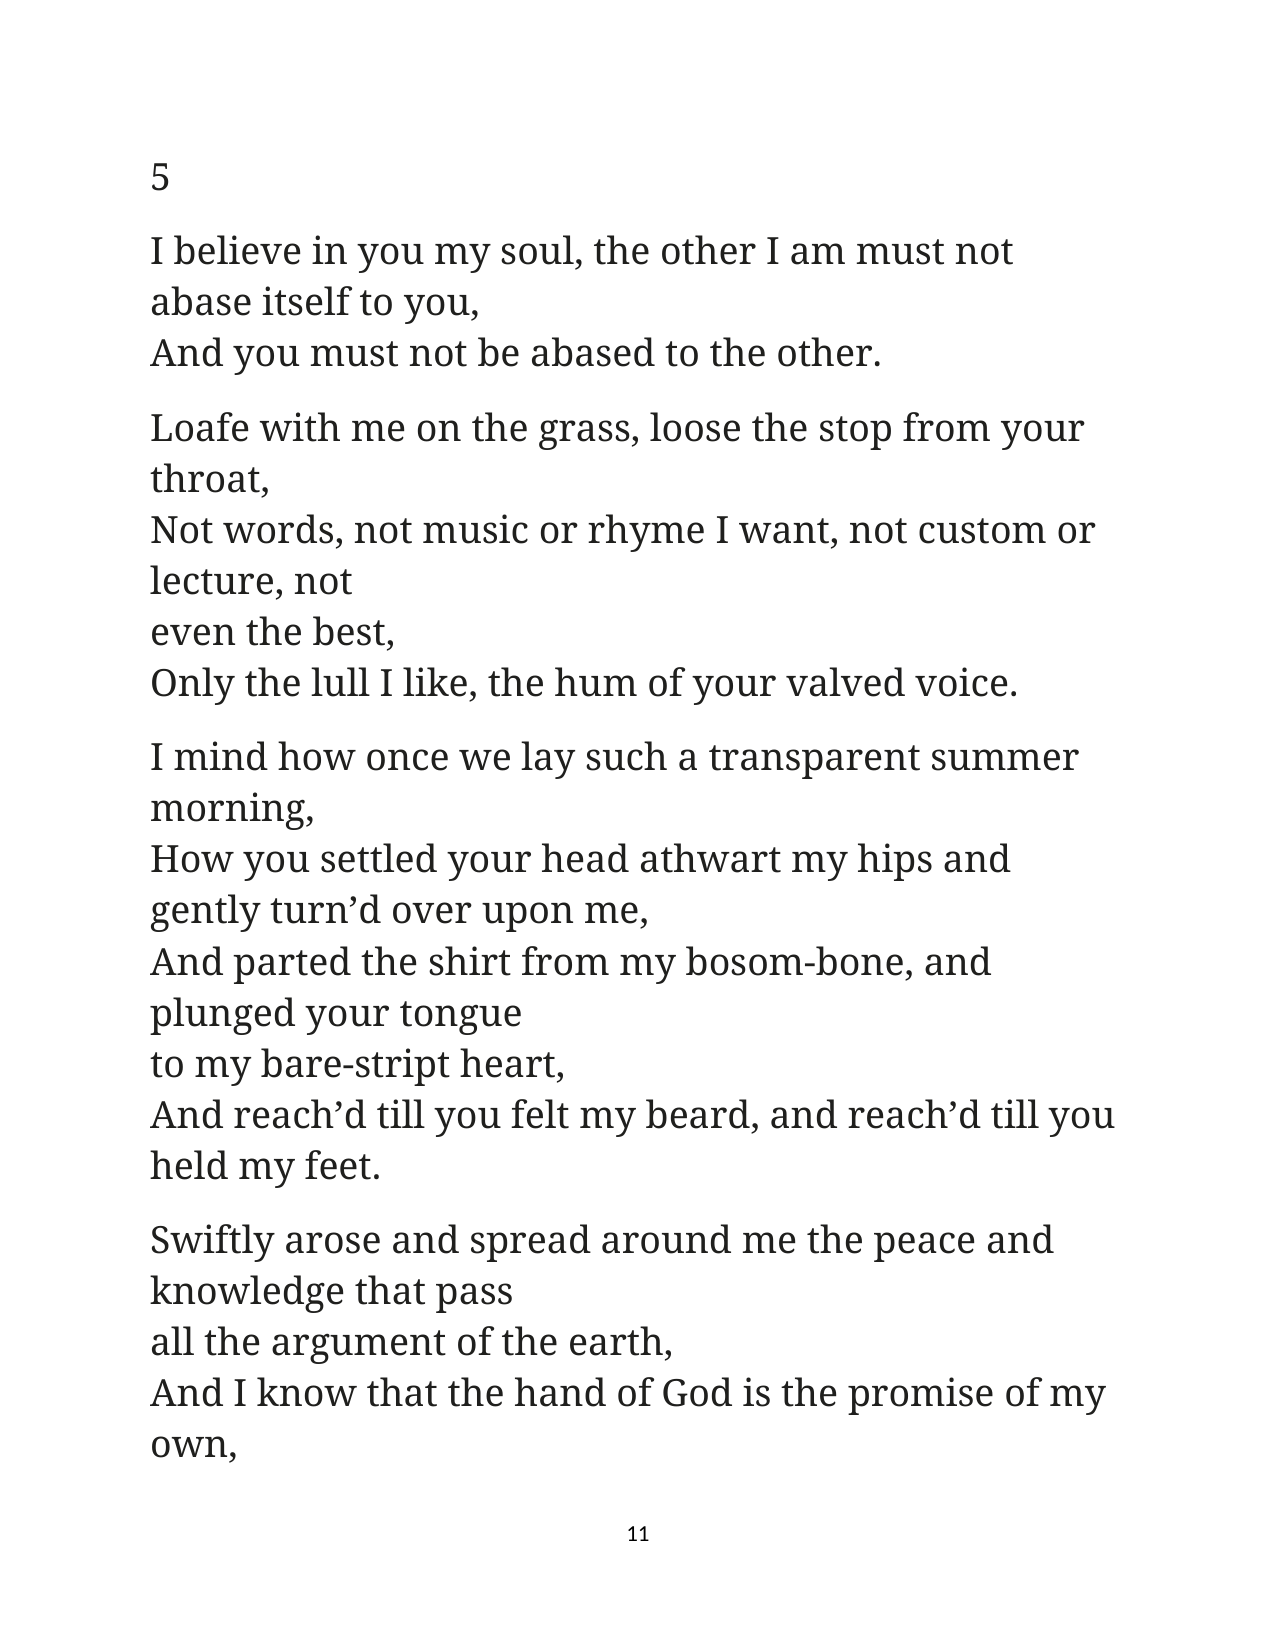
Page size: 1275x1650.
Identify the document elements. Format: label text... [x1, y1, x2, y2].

text Loafe with me on the grass, loose the stop from your throat, Not words, not music or rhyme I want, not custom or lecture, not even the best, Only the lull I like, the hum of your valved voice. [150, 401, 1125, 707]
text I mind how once we lay such a transparent summer morning, How you settled your head athwart my hips and gently turn’d over upon me, And parted the shirt from my bosom-bone, and plunged your tongue to my bare-stript heart, And reach’d till you felt my beard, and reach’d till you held my feet. [150, 731, 1125, 1190]
text 5 [150, 150, 1125, 201]
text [150, 1213, 1125, 1469]
text I believe in you my soul, the other I am must not abase itself to you, And you must not be abased to the other. [150, 224, 1125, 378]
